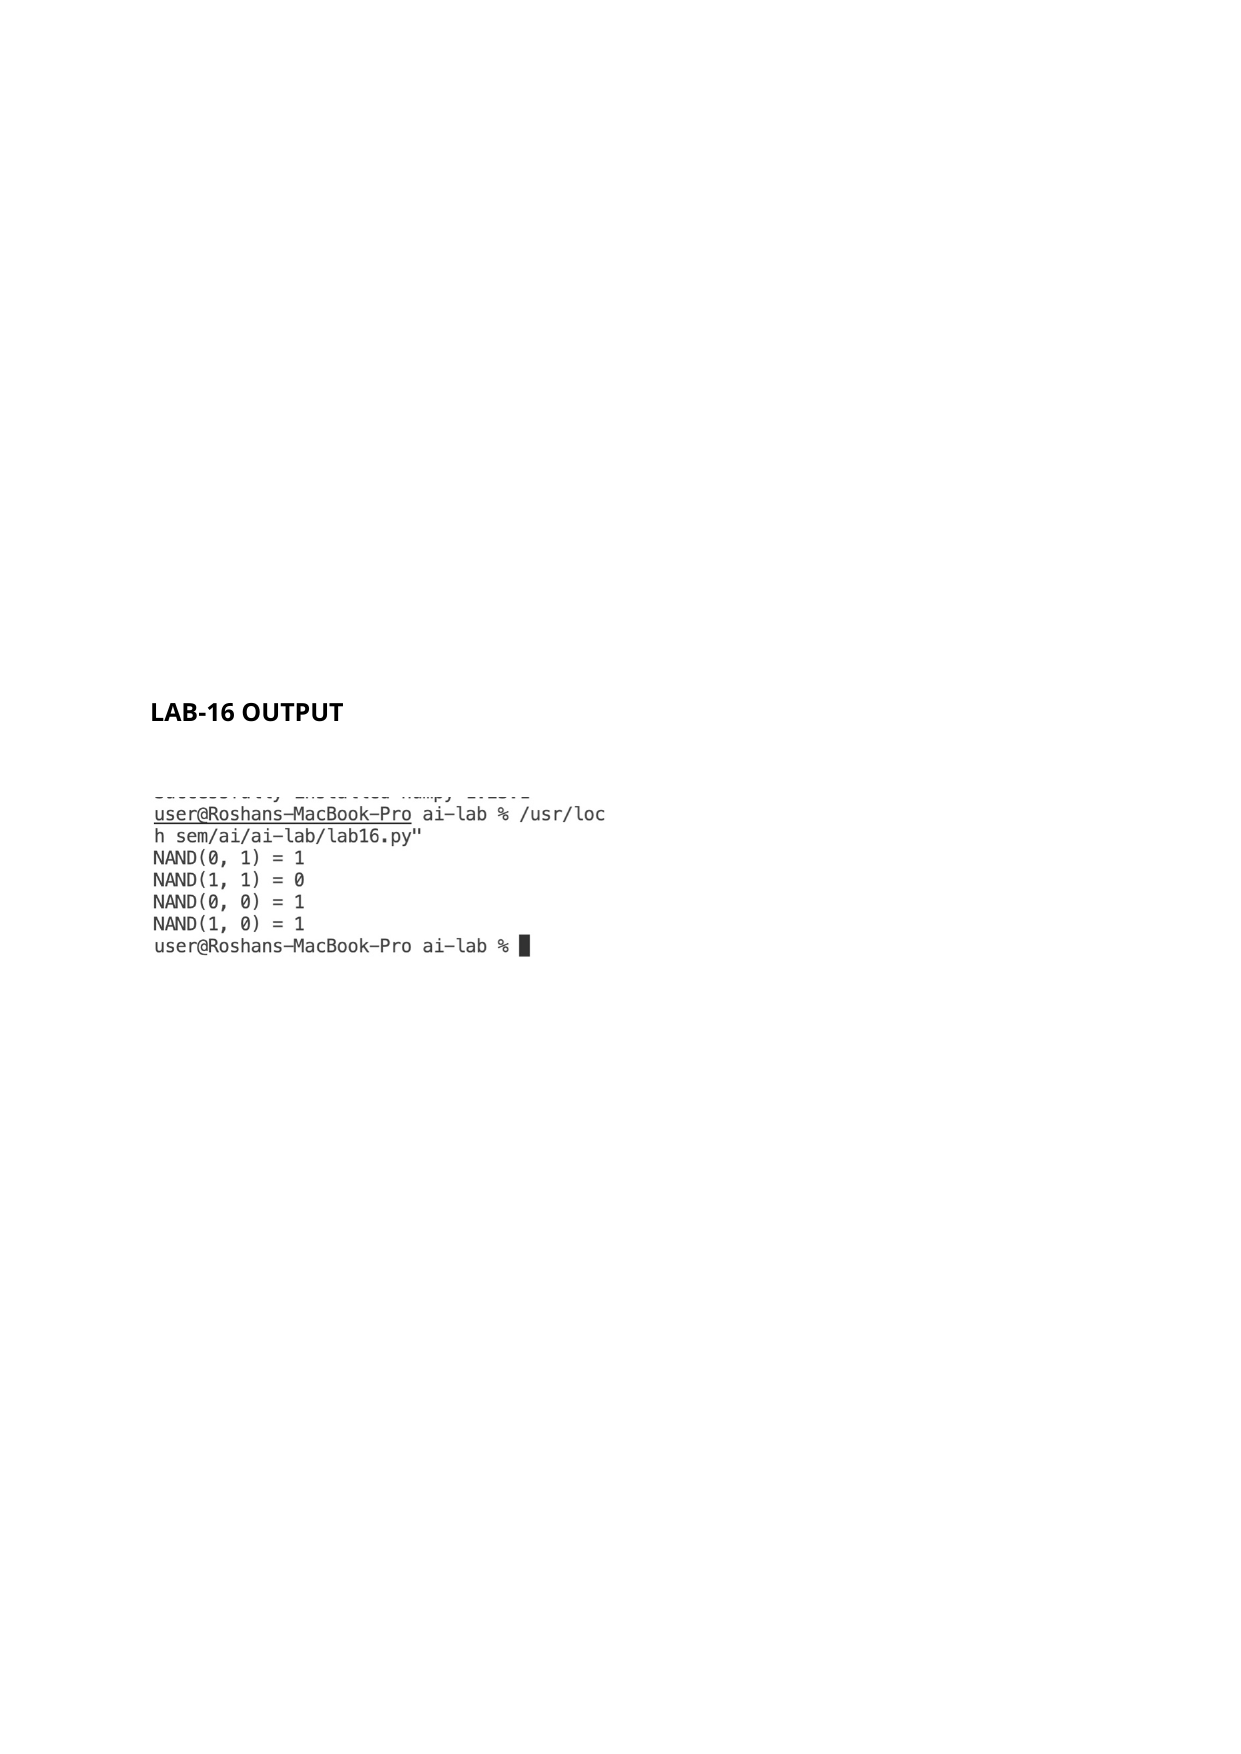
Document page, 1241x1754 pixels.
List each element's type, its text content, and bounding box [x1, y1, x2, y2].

text LAB-16 OUTPUT [150, 695, 1090, 729]
picture [150, 797, 606, 957]
